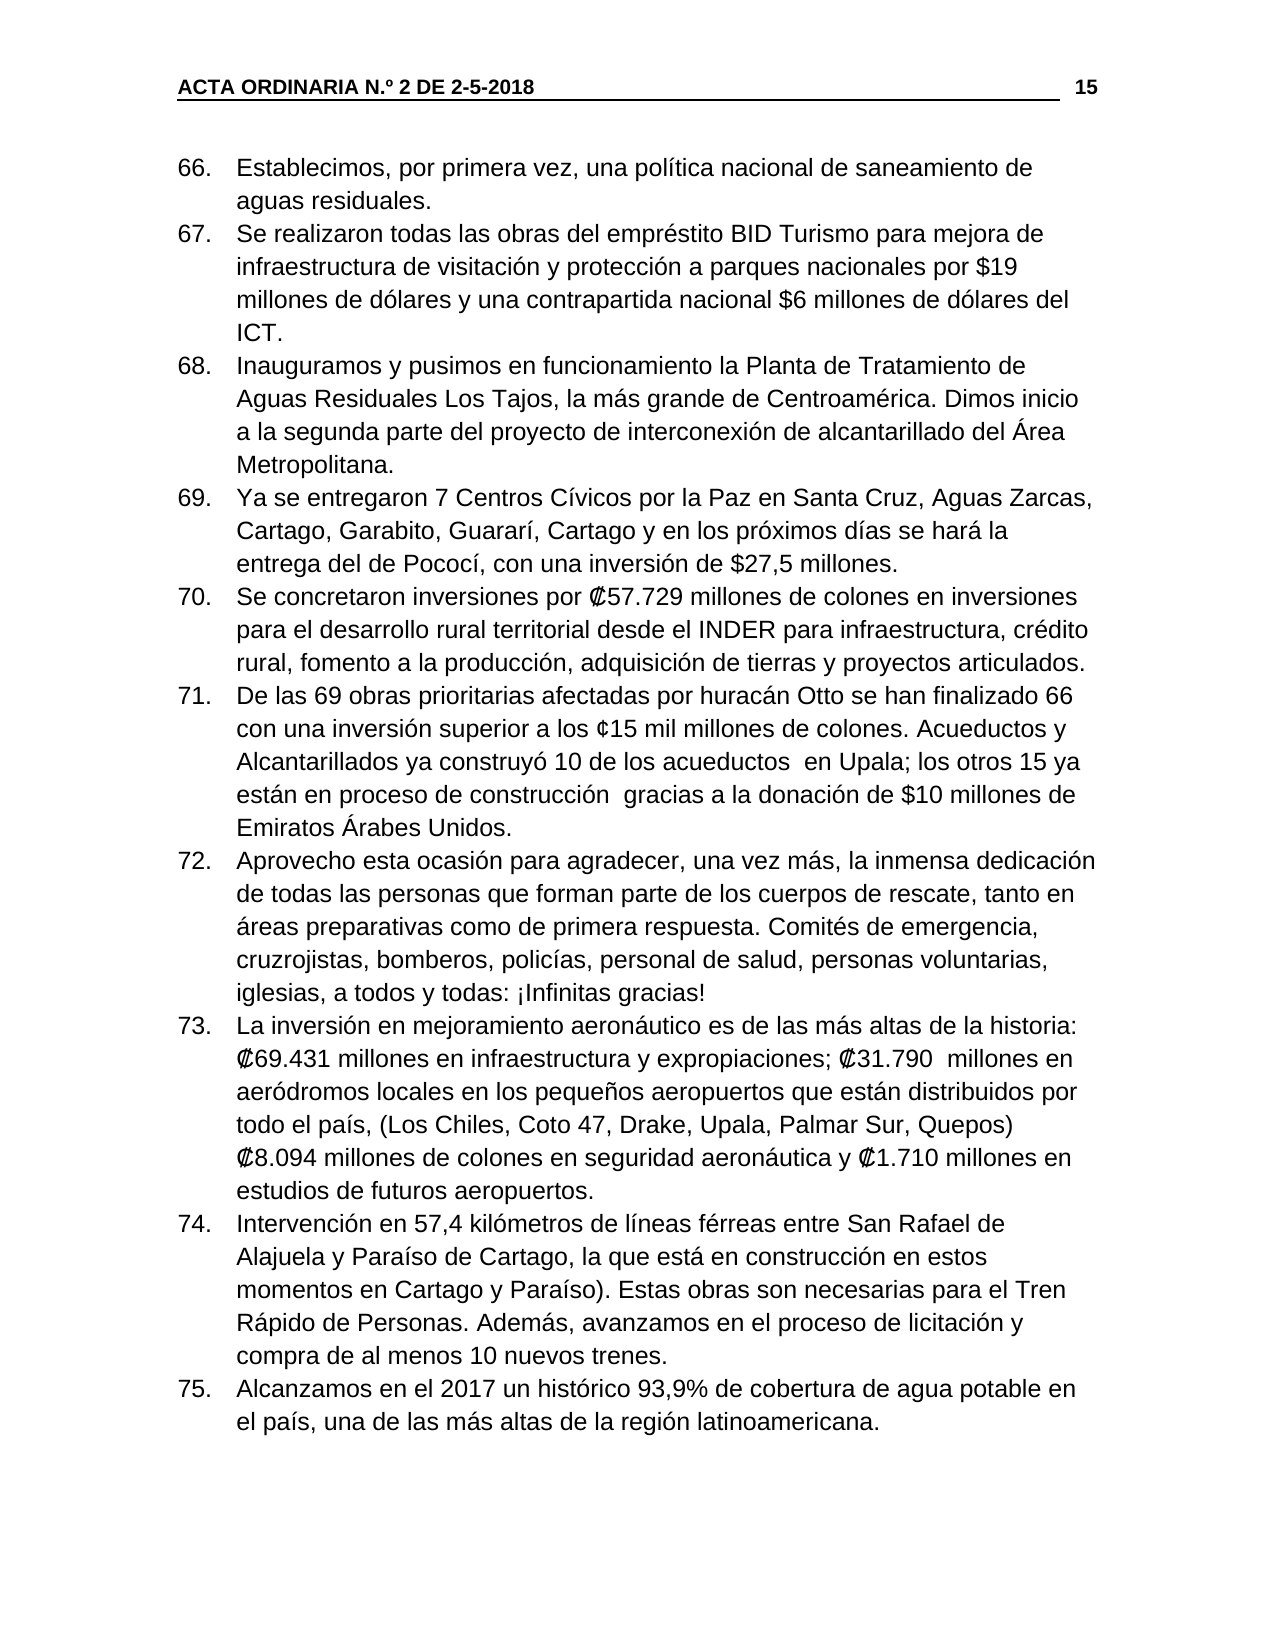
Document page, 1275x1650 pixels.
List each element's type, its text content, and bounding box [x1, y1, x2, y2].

list Ya se entregaron 7 Centros Cívicos por la Paz en Santa Cruz, Aguas Zarcas, Cartago, Garabito, Guararí, Cartago y en los próximos días se hará la entrega del de Pococí, con una inversión de $27,5 millones. [177, 483, 1098, 578]
list De las 69 obras prioritarias afectadas por huracán Otto se han finalizado 66 con una inversión superior a los ¢15 mil millones de colones. Acueductos y Alcantarillados ya construyó 10 de los acueductos en Upala; los otros 15 ya están en proceso de construcción gracias a la donación de $10 millones de Emiratos Árabes Unidos. [177, 681, 1098, 842]
list Establecimos, por primera vez, una política nacional de saneamiento de aguas residuales. [177, 153, 1098, 214]
list Se realizaron todas las obras del empréstito BID Turismo para mejora de infraestructura de visitación y protección a parques nacionales por $19 millones de dólares y una contrapartida nacional $6 millones de dólares del ICT. [177, 219, 1098, 346]
list Alcanzamos en el 2017 un histórico 93,9% de cobertura de agua potable en el país, una de las más altas de la región latinoamericana. [177, 1374, 1098, 1436]
list Se concretaron inversiones por ₡57.729 millones de colones en inversiones para el desarrollo rural territorial desde el INDER para infraestructura, crédito rural, fomento a la producción, adquisición de tierras y proyectos articulados. [177, 582, 1098, 677]
list Aprovecho esta ocasión para agradecer, una vez más, la inmensa dedicación de todas las personas que forman parte de los cuerpos de rescate, tanto en áreas preparativas como de primera respuesta. Comités de emergencia, cruzrojistas, bomberos, policías, personal de salud, personas voluntarias, iglesias, a todos y todas: ¡Infinitas gracias! [177, 846, 1098, 1007]
list La inversión en mejoramiento aeronáutico es de las más altas de la historia: ₡69.431 millones en infraestructura y expropiaciones; ₡31.790 millones en aeródromos locales en los pequeños aeropuertos que están distribuidos por todo el país, (Los Chiles, Coto 47, Drake, Upala, Palmar Sur, Quepos) ₡8.094 millones de colones en seguridad aeronáutica y ₡1.710 millones en estudios de futuros aeropuertos. [177, 1011, 1098, 1205]
list Inauguramos y pusimos en funcionamiento la Planta de Tratamiento de Aguas Residuales Los Tajos, la más grande de Centroamérica. Dimos inicio a la segunda parte del proyecto de interconexión de alcantarillado del Área Metropolitana. [177, 351, 1098, 478]
list Intervención en 57,4 kilómetros de líneas férreas entre San Rafael de Alajuela y Paraíso de Cartago, la que está en construcción en estos momentos en Cartago y Paraíso). Estas obras son necesarias para el Tren Rápido de Personas. Además, avanzamos en el proceso de licitación y compra de al menos 10 nuevos trenes. [177, 1209, 1098, 1370]
